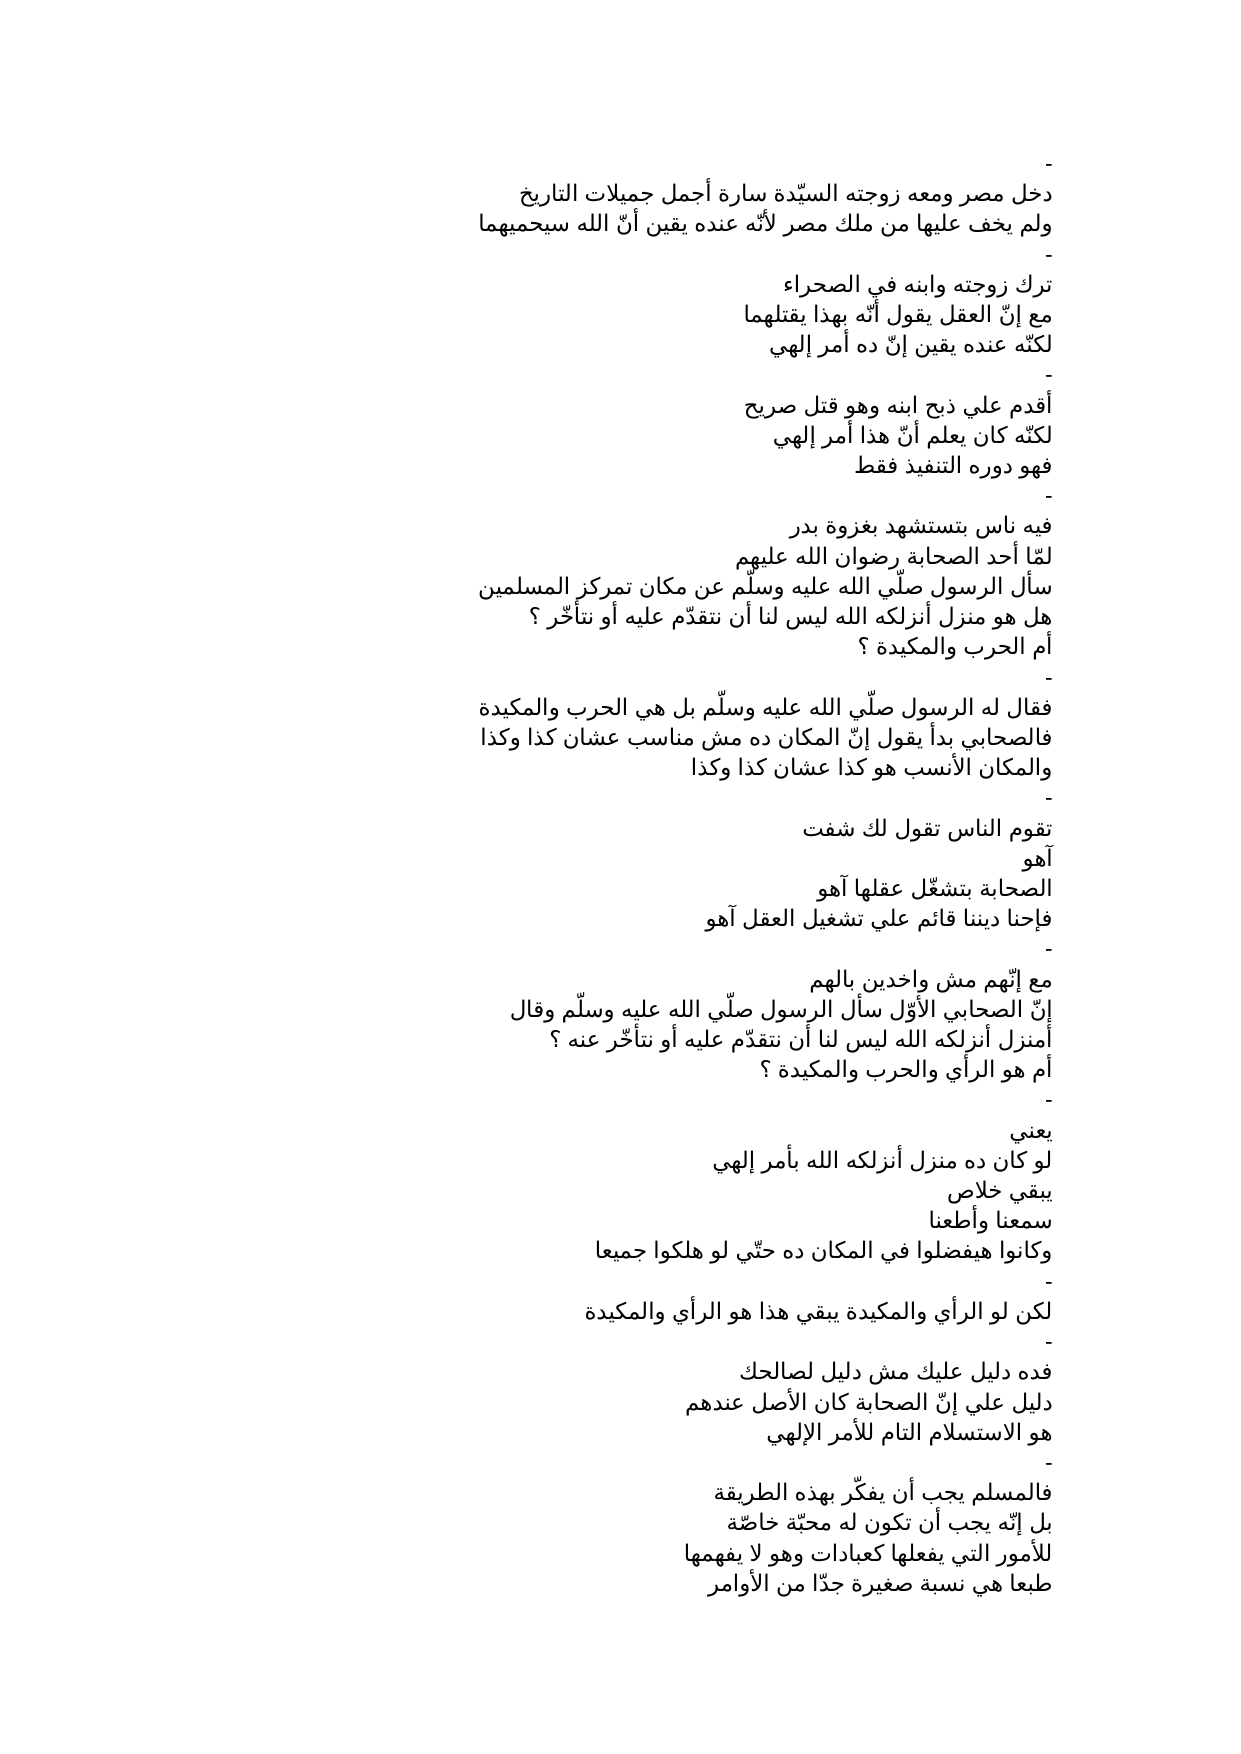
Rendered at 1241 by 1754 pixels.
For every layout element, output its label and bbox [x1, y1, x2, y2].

text [187, 150, 1053, 1596]
